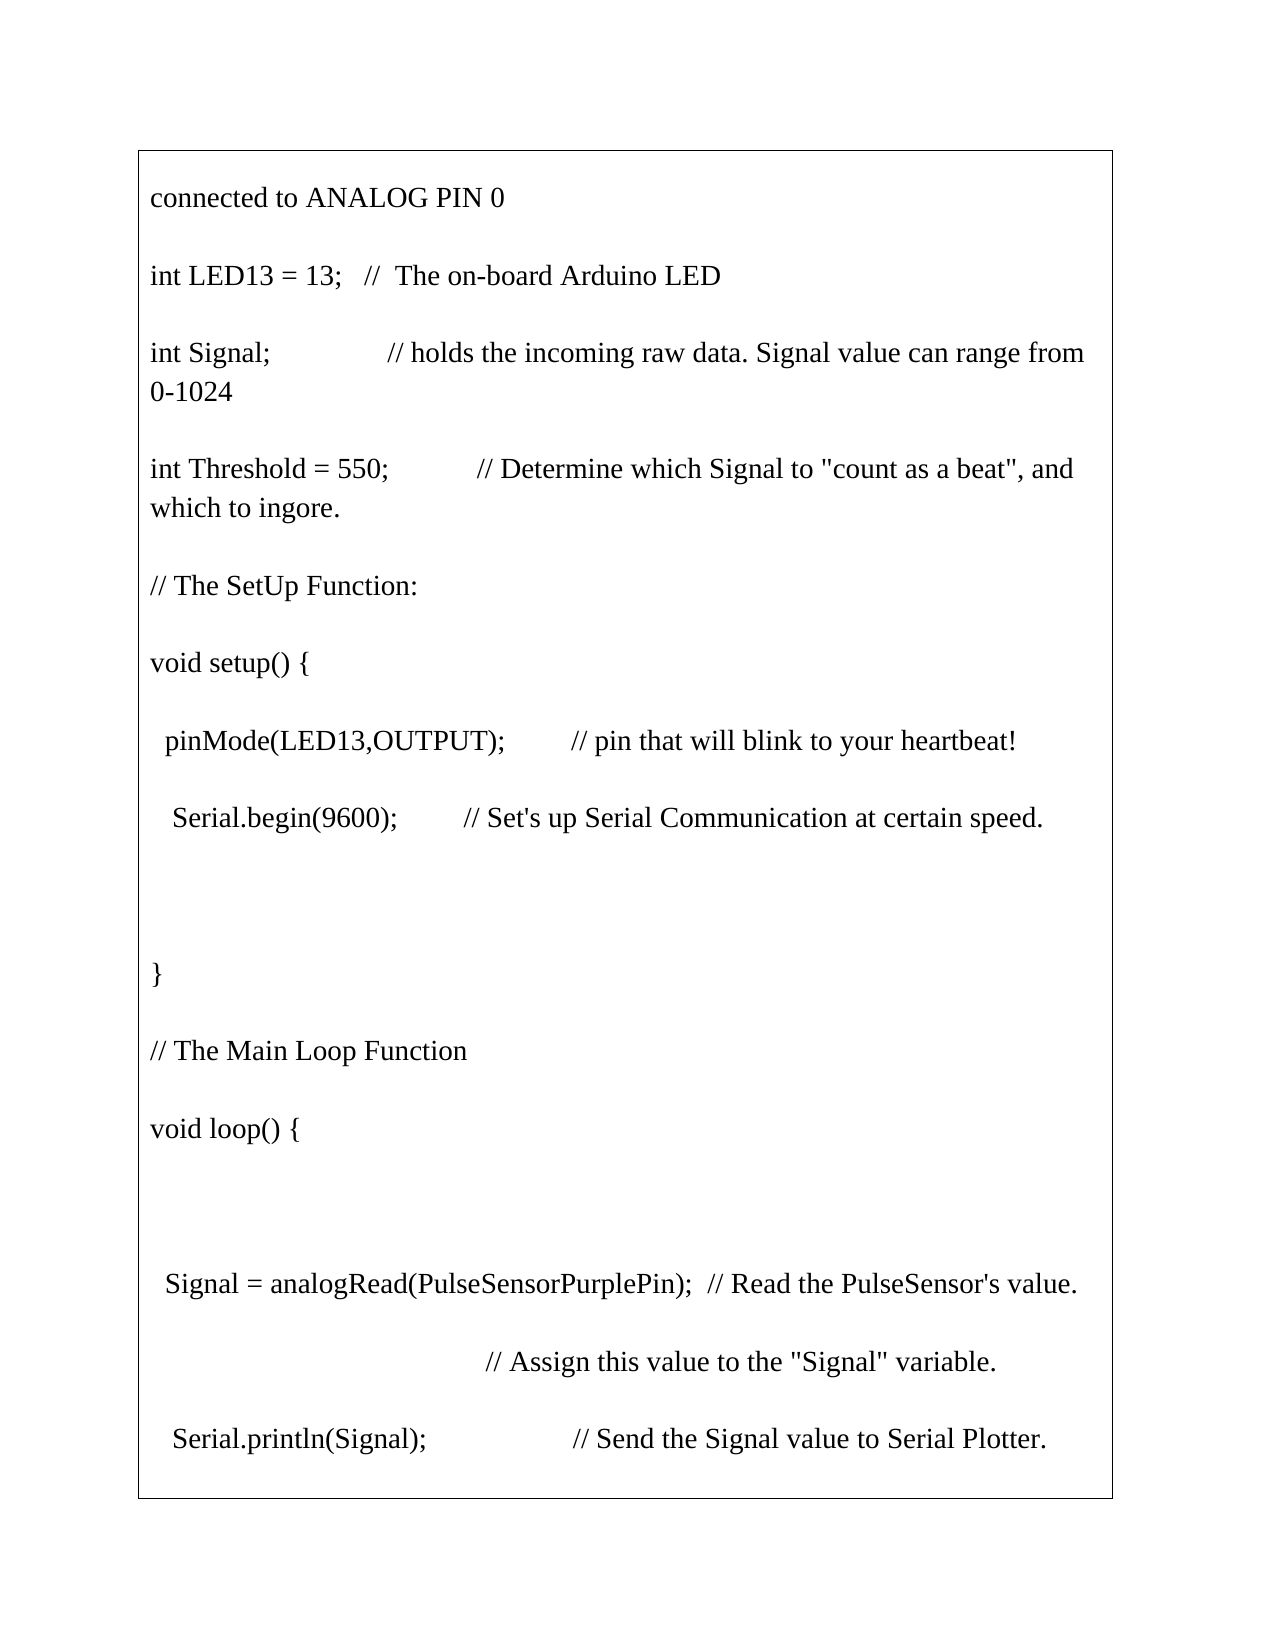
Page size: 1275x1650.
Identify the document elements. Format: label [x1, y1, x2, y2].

table_cell [139, 151, 1112, 1498]
